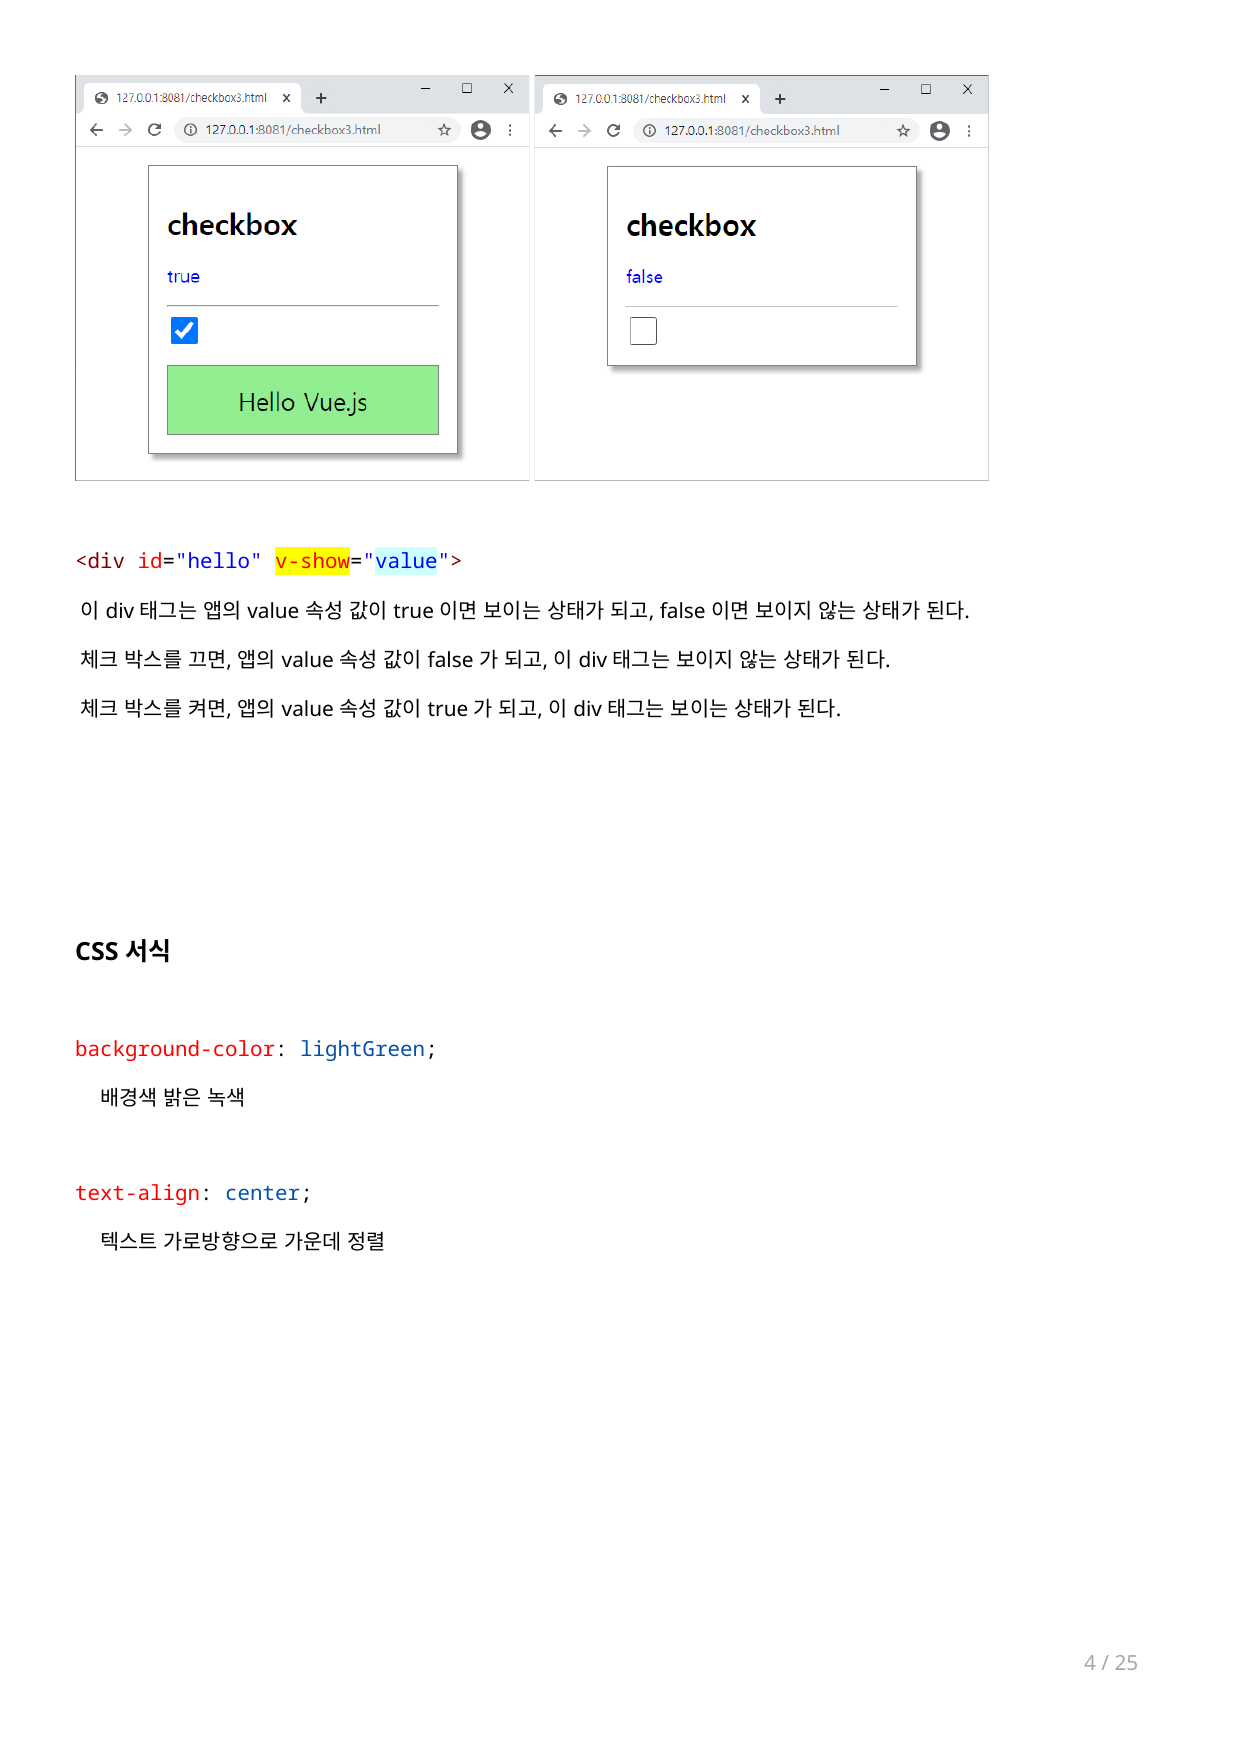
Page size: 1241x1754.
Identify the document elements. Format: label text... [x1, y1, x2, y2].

text 체크 박스를 켜면, 앱의 value 속성 값이 true 가 되고, 이 div 태그는 보이는 상태가 된다. [75, 693, 1165, 723]
text text-align: center; [75, 1178, 1165, 1207]
picture [75, 75, 530, 481]
text 체크 박스를 끄면, 앱의 value 속성 값이 false 가 되고, 이 div 태그는 보이지 않는 상태가 된다. [75, 643, 1165, 674]
picture [534, 75, 989, 481]
text 이 div 태그는 앱의 value 속성 값이 true 이면 보이는 상태가 되고, false 이면 보이지 않는 상태가 된다. [75, 594, 1165, 624]
text 텍스트 가로방향으로 가운데 정렬 [75, 1225, 1165, 1256]
text <div id="hello" v-show="value"> [437, 547, 1165, 575]
subtitle CSS 서식 [75, 931, 1165, 967]
text 배경색 밝은 녹색 [75, 1082, 1165, 1112]
text background-color: lightGreen; [75, 1034, 1165, 1063]
text <div id="hello" v-show="value"> [75, 547, 275, 575]
